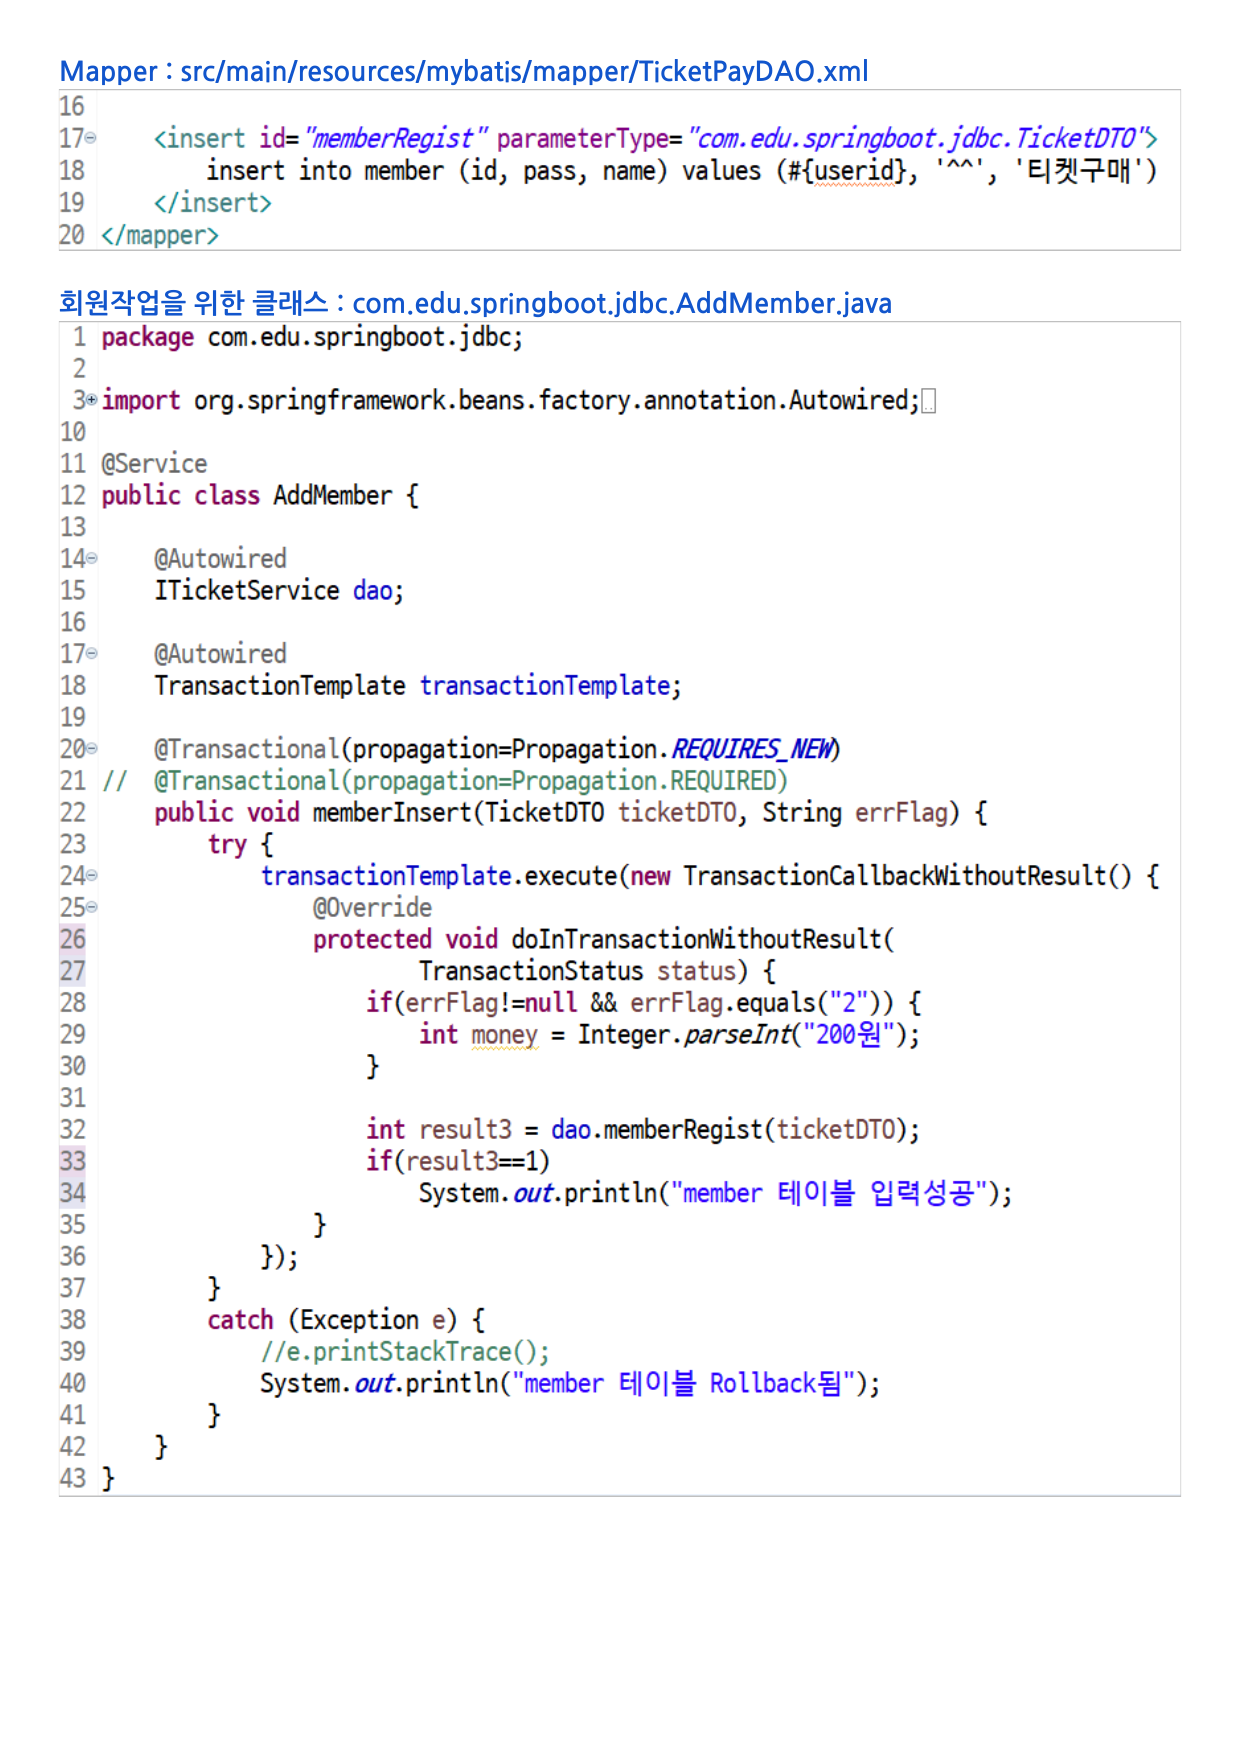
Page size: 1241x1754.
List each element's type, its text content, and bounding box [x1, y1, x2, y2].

subtitle Mapper : src/main/resources/mybatis/mapper/TicketPayDAO.xml [59, 59, 1181, 86]
picture [58, 321, 1182, 1497]
picture [58, 89, 1182, 251]
subtitle 회원작업을 위한 클래스 : com.edu.springboot.jdbc.AddMember.java [59, 291, 1181, 317]
